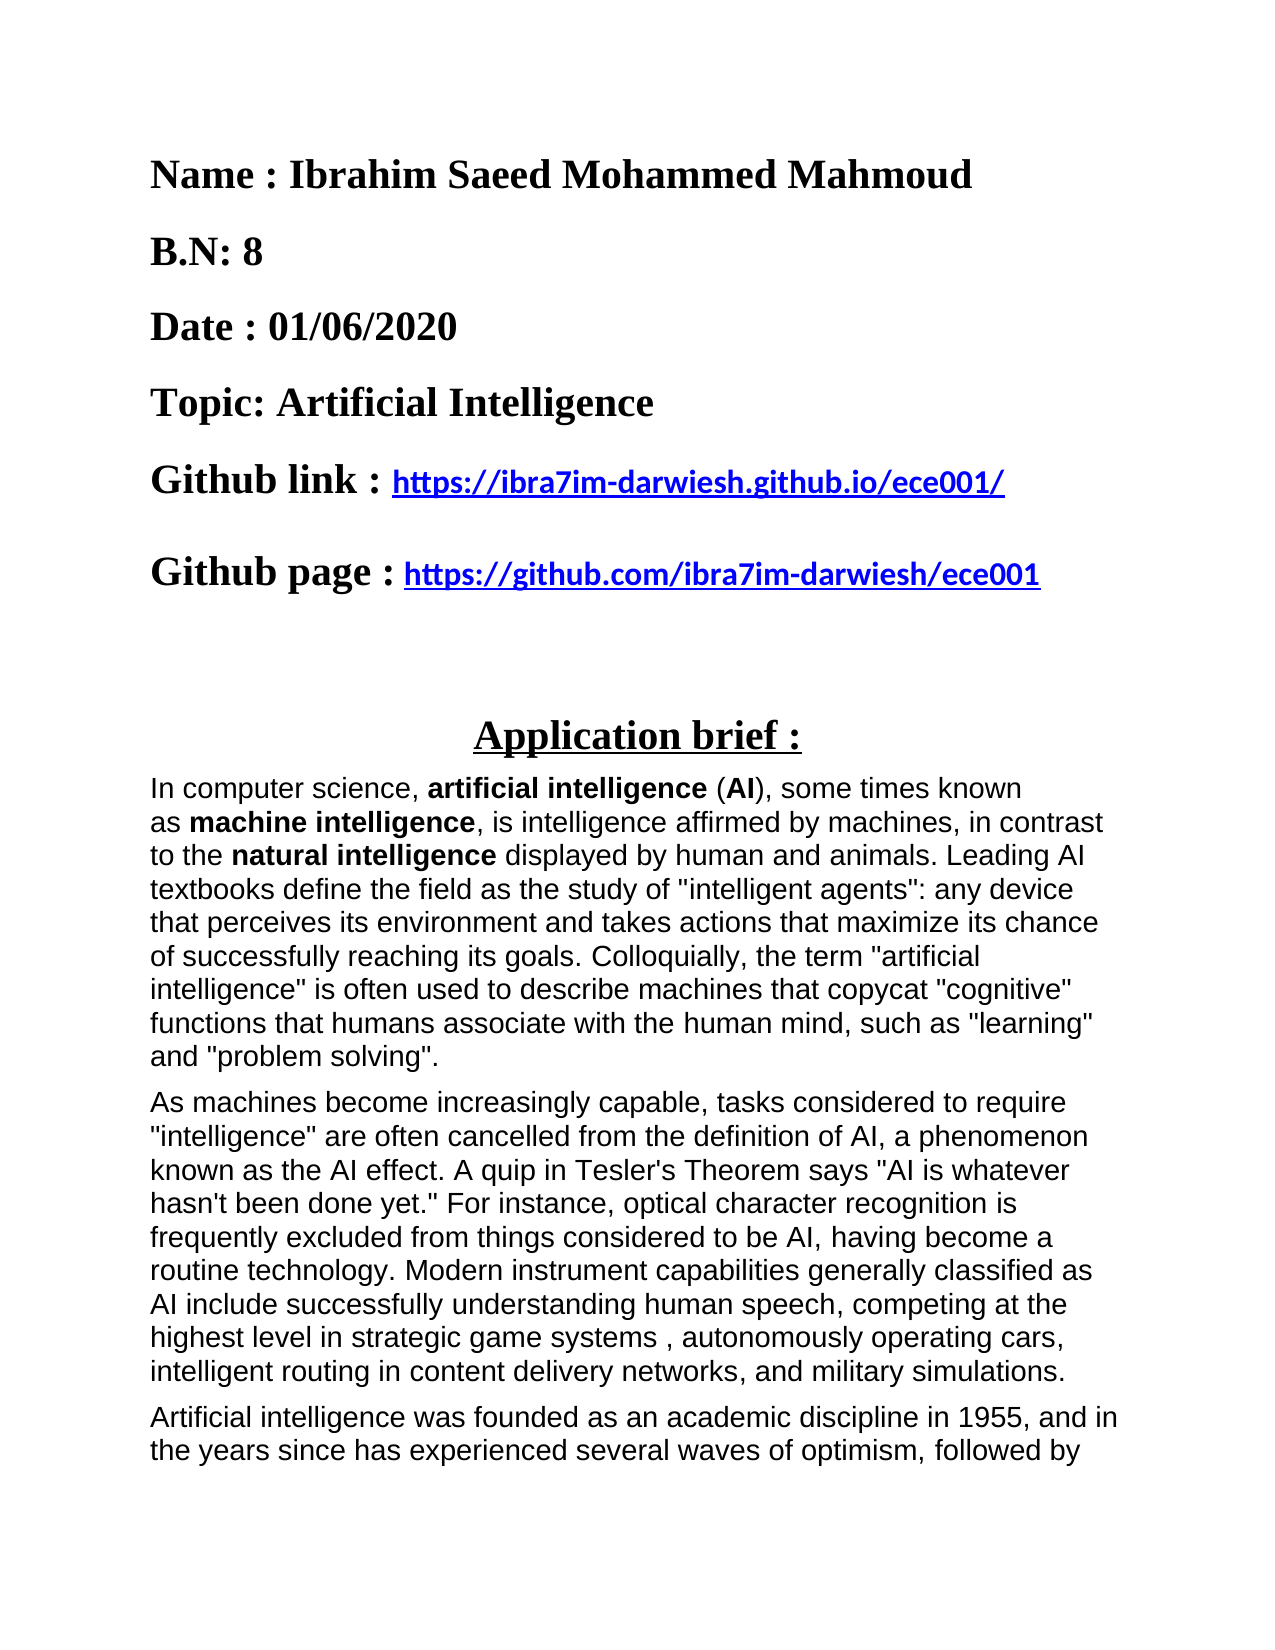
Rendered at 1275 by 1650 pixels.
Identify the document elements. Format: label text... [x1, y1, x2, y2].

text Github page : https://github.com/ibra7im-darwiesh/ece001 [150, 547, 1125, 595]
text Topic: Artificial Intelligence [150, 378, 1125, 426]
text Application brief : [150, 711, 1125, 759]
text Github link : https://ibra7im-darwiesh.github.io/ece001/ [150, 454, 1125, 502]
text Date : 01/06/2020 [150, 302, 1125, 350]
text Name : Ibrahim Saeed Mohammed Mahmoud [150, 150, 1125, 198]
text In computer science, artificial intelligence (AI), some times known as machine intelligence, is intelligence affirmed by machines, in contrast to the natural intelligence displayed by human and animals. Leading AI textbooks define the field as the study of "intelligent agents": any device that perceives its environment and takes actions that maximize its chance of successfully reaching its goals. Colloquially, the term "artificial intelligence" is often used to describe machines that copycat "cognitive" functions that humans associate with the human mind, such as "learning" and "problem solving". [150, 771, 1125, 1073]
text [150, 1400, 1125, 1467]
text B.N: 8 [150, 226, 1125, 274]
text As machines become increasingly capable, tasks considered to require "intelligence" are often cancelled from the definition of AI, a phenomenon known as the AI effect. A quip in Tesler's Theorem says "AI is whatever hasn't been done yet." For instance, optical character recognition is frequently excluded from things considered to be AI, having become a routine technology. Modern instrument capabilities generally classified as AI include successfully understanding human speech, competing at the highest level in strategic game systems , autonomously operating cars, intelligent routing in content delivery networks, and military simulations. [150, 1086, 1125, 1387]
